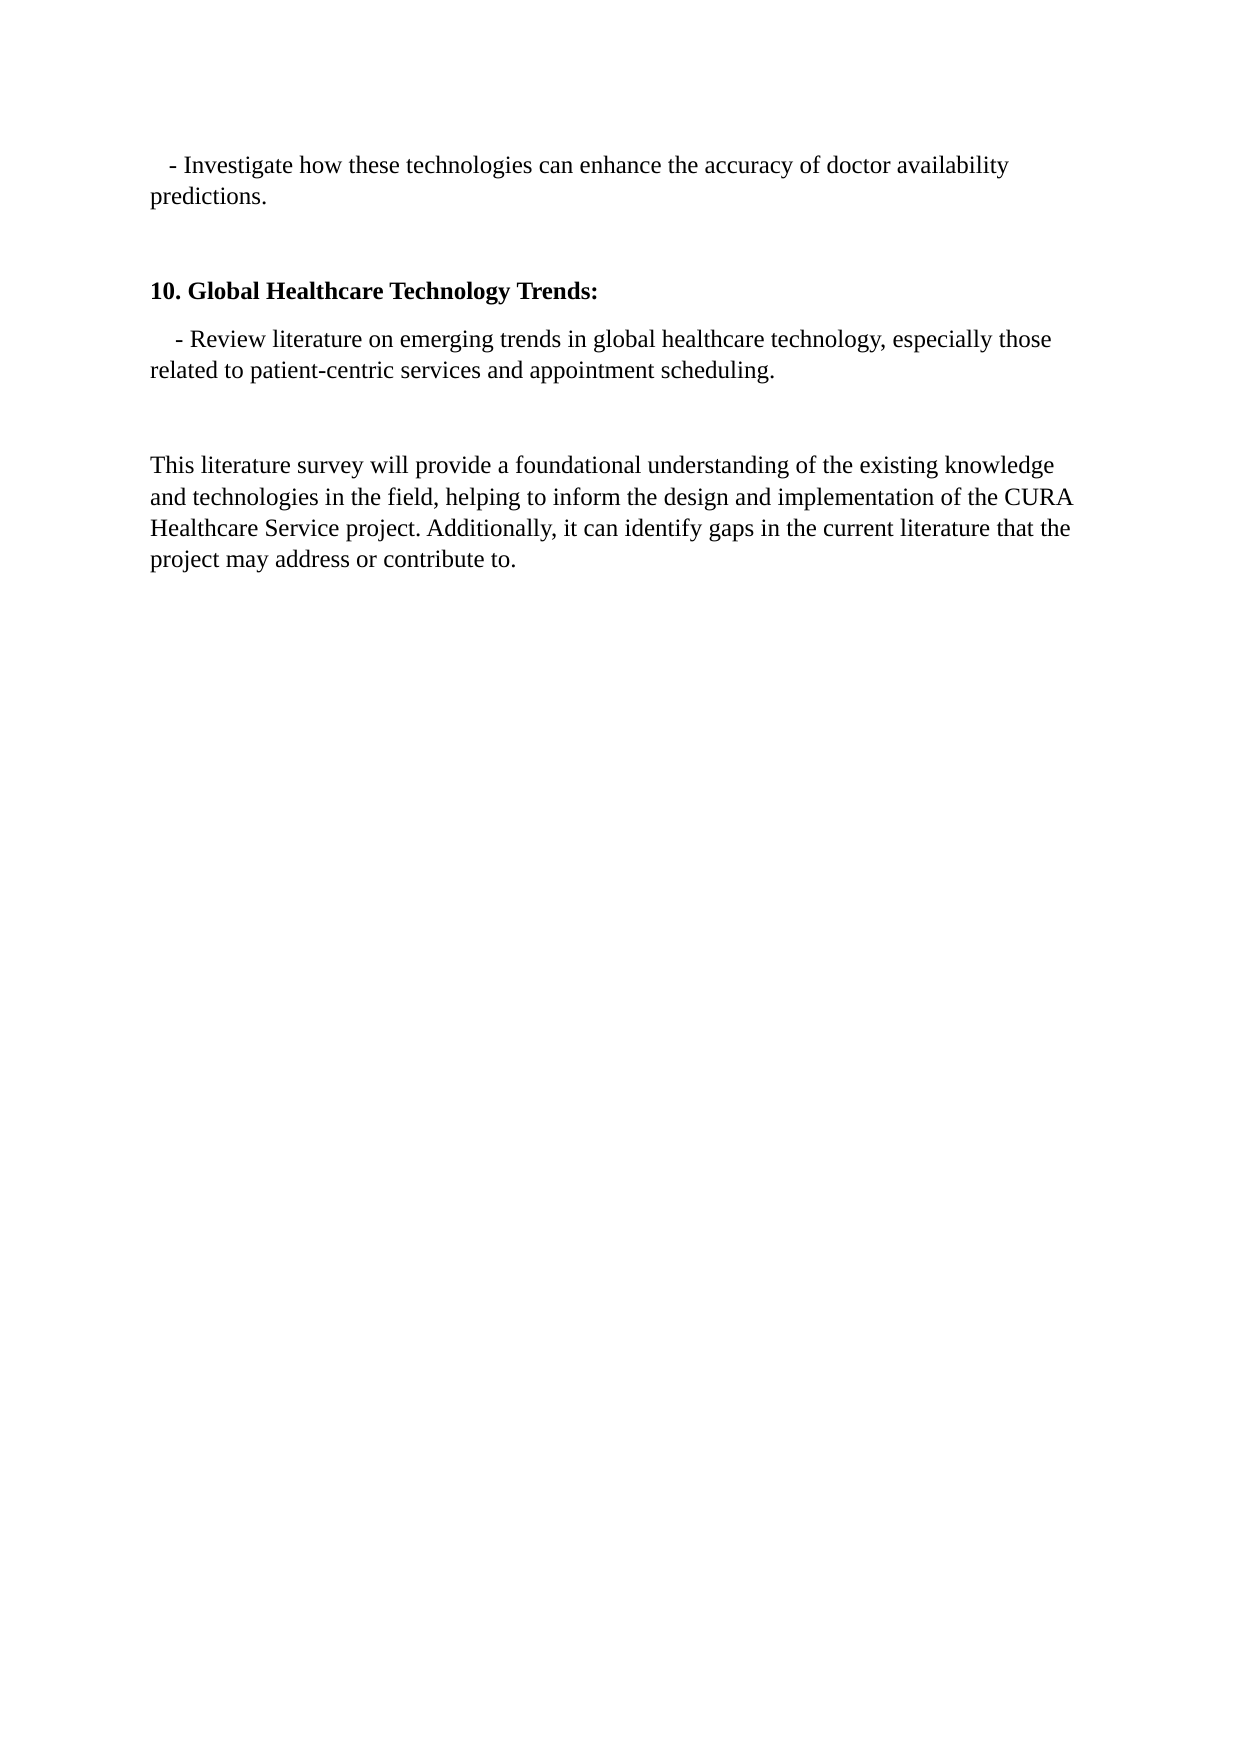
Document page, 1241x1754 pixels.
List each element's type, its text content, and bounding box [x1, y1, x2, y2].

text - Review literature on emerging trends in global healthcare technology, especially those related to patient-centric services and appointment scheduling. [150, 324, 1090, 384]
text This literature survey will provide a foundational understanding of the existing knowledge and technologies in the field, helping to inform the design and implementation of the CURA Healthcare Service project. Additionally, it can identify gaps in the current literature that the project may address or contribute to. [150, 451, 1090, 572]
text - Investigate how these technologies can enhance the accuracy of doctor availability predictions. [150, 150, 1090, 210]
text 10. Global Healthcare Technology Trends: [150, 276, 1090, 305]
